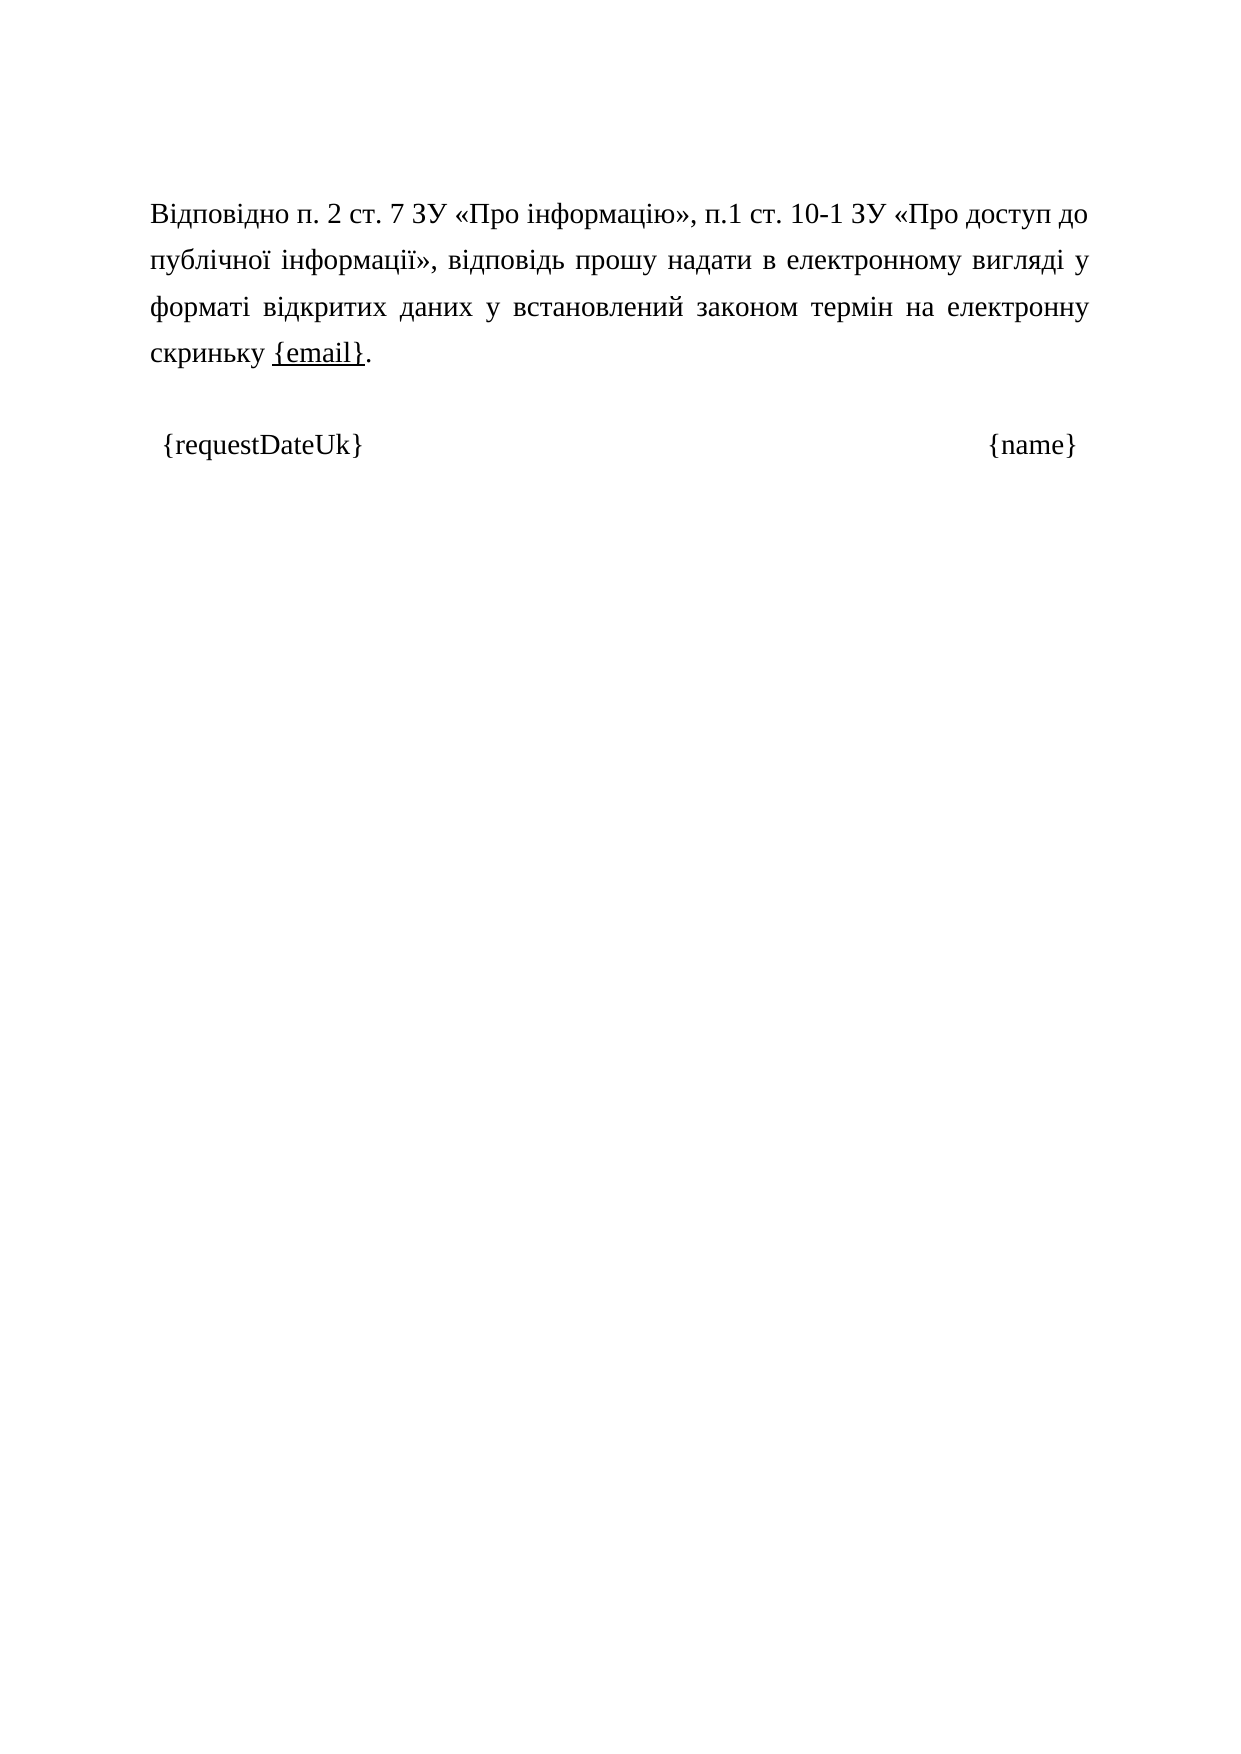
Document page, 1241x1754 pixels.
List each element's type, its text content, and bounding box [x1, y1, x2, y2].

table_header {name} [620, 428, 1089, 474]
text Відповідно п. 2 ст. 7 ЗУ «Про інформацію», п.1 ст. 10-1 ЗУ «Про доступ до публічної інформації», відповідь прошу надати в електронному вигляді у форматі відкритих даних у встановлений законом термін на електронну скриньку {email}. [150, 196, 1090, 368]
table_header {requestDateUk} [150, 428, 619, 474]
